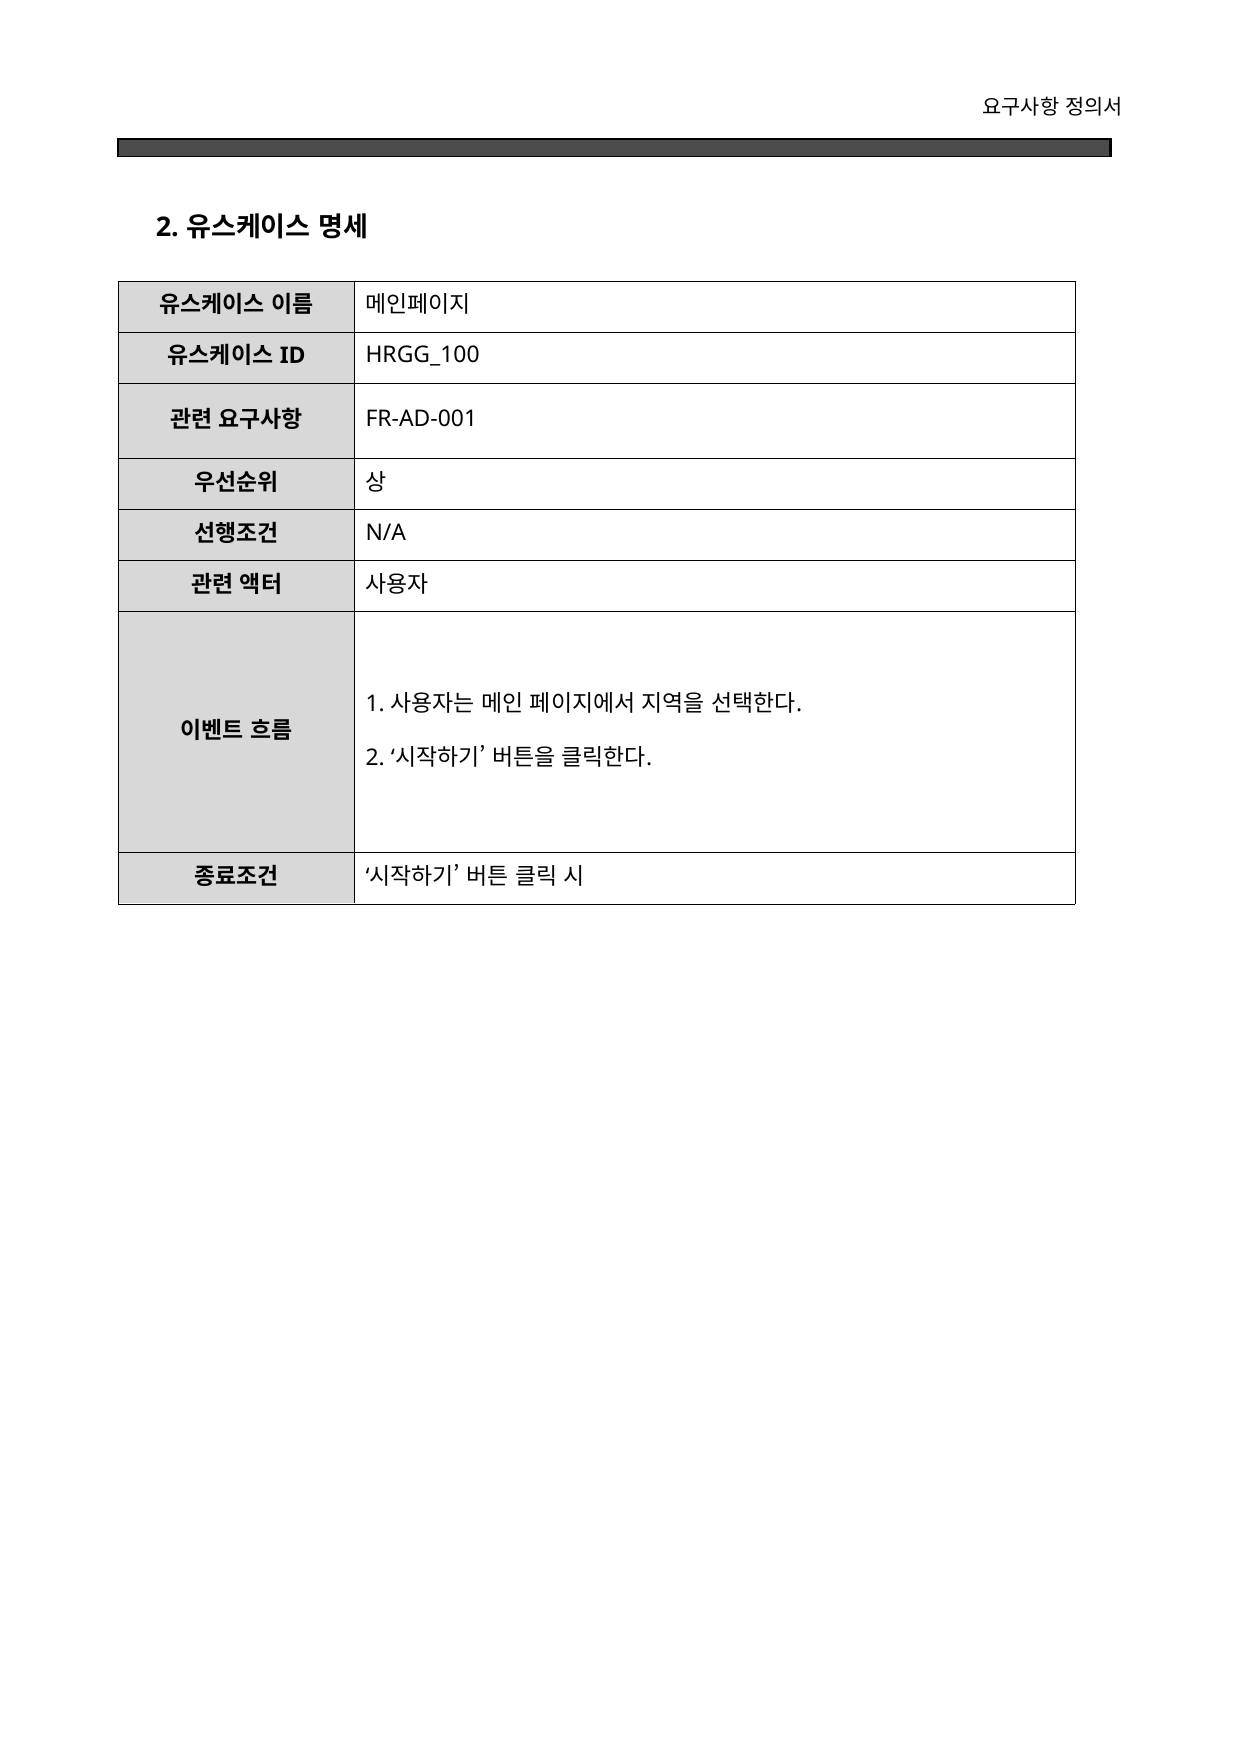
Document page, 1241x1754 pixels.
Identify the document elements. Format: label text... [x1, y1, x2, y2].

table_header 유스케이스 이름 [119, 282, 354, 332]
table_cell 이벤트 흐름 [119, 612, 354, 852]
table_header 메인페이지 [355, 282, 1075, 332]
table_cell 선행조건 [119, 510, 354, 560]
table_cell 사용자는 메인 페이지에서 지역을 선택한다. ‘시작하기’ 버튼을 클릭한다. [355, 612, 1075, 852]
table_cell 유스케이스 ID [119, 333, 354, 383]
table_cell 관련 액터 [119, 561, 354, 611]
table_cell FR-AD-001 [355, 384, 1075, 458]
table_cell 상 [355, 459, 1075, 509]
table_cell 관련 요구사항 [119, 384, 354, 458]
table_cell HRGG_100 [355, 333, 1075, 383]
table_cell 우선순위 [119, 459, 354, 509]
table_cell 종료조건 [119, 853, 354, 903]
table_cell ‘시작하기’ 버튼 클릭 시 [355, 853, 1075, 903]
text 2. 유스케이스 명세 [147, 203, 1130, 244]
table_cell N/A [355, 510, 1075, 560]
table_cell 사용자 [355, 561, 1075, 611]
